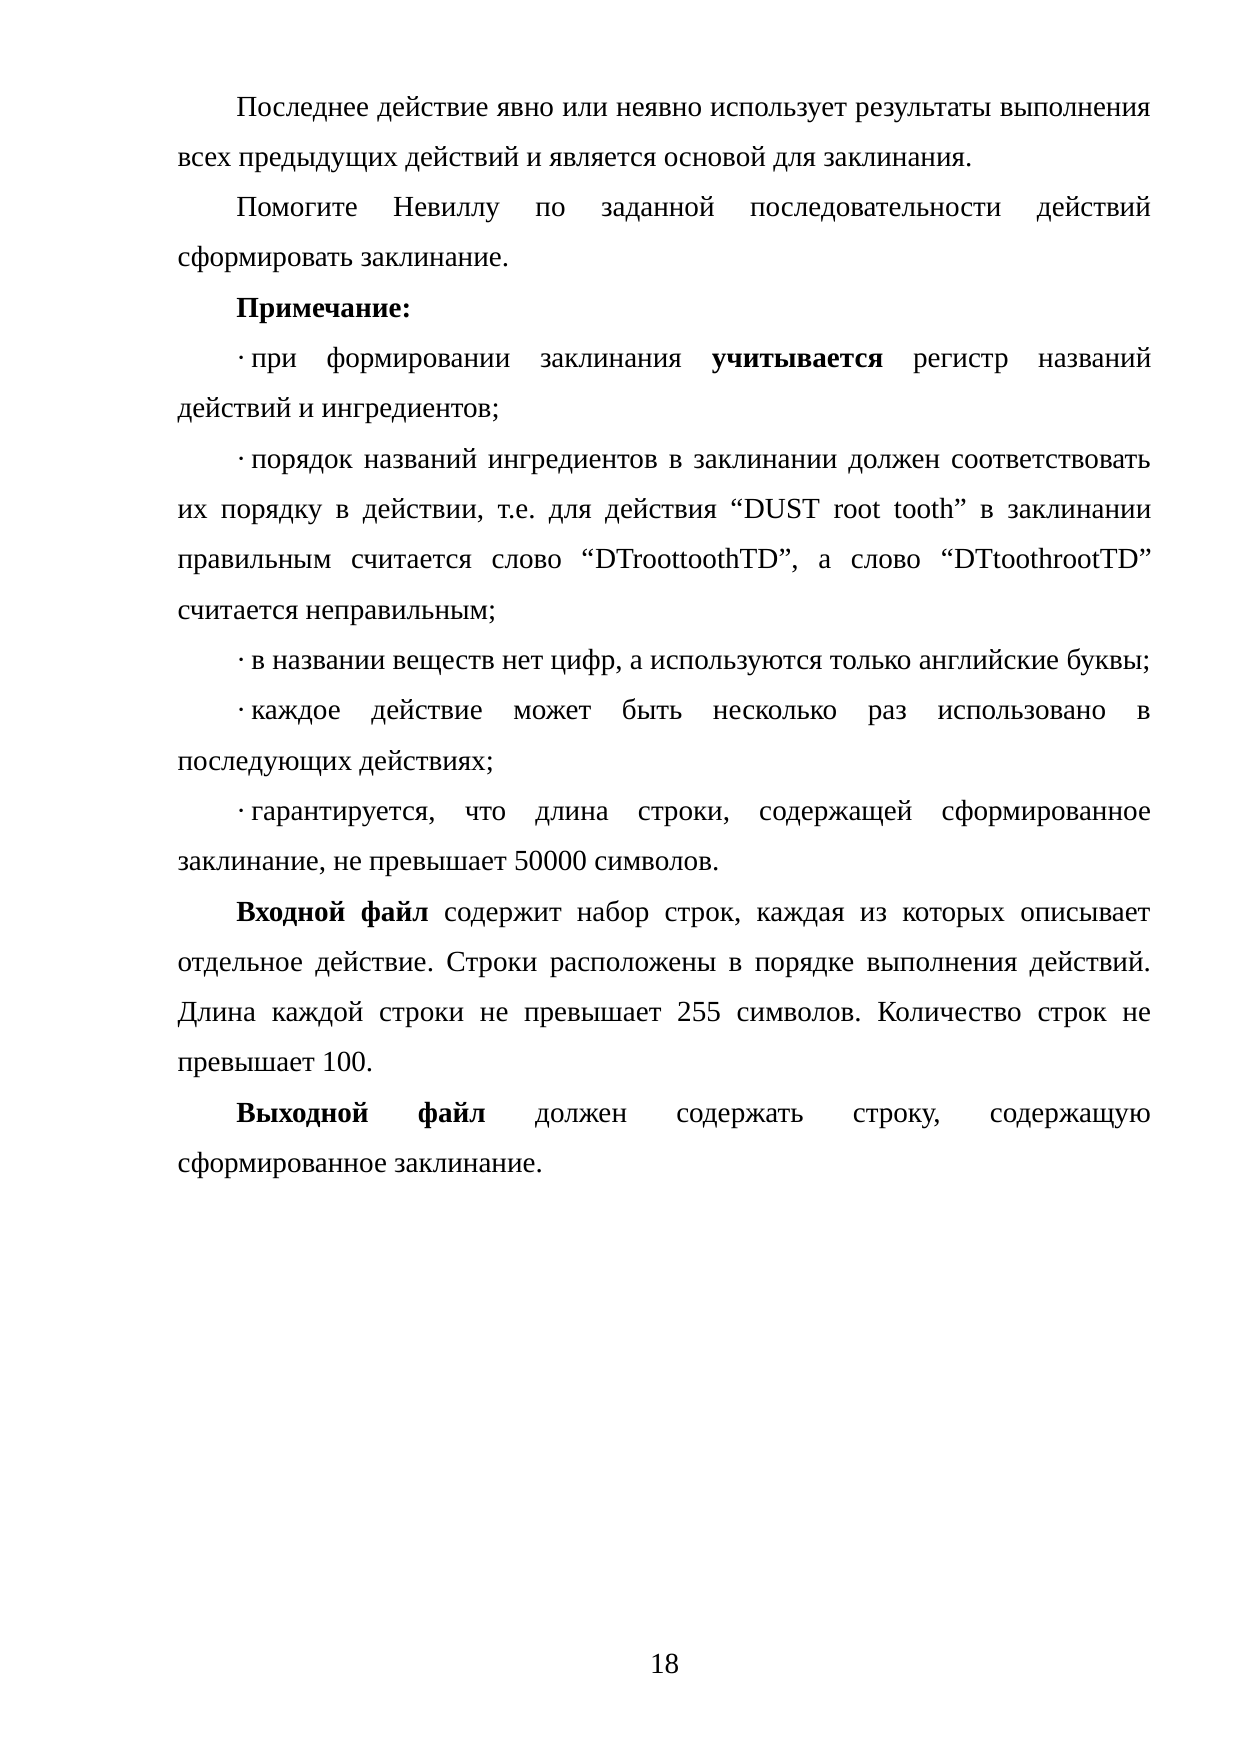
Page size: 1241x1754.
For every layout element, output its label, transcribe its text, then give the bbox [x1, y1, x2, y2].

text · гарантируется, что длина строки, содержащей сформированное заклинание, не превышает 50000 символов. [177, 793, 1152, 877]
text Последнее действие явно или неявно использует результаты выполнения всех предыдущих действий и является основой для заклинания. [177, 89, 1152, 172]
text Выходной файл должен содержать строку, содержащую сформированное заклинание. [177, 1095, 1152, 1179]
text · порядок названий ингредиентов в заклинании должен соответствовать их порядку в действии, т.е. для действия “DUST root tooth” в заклинании правильным считается слово “DTroottoothTD”, а слово “DTtoothrootTD” считается неправильным; [177, 441, 1152, 625]
text · при формировании заклинания учитывается регистр названий действий и ингредиентов; [177, 340, 1152, 424]
text Примечание: [177, 290, 1152, 323]
text · каждое действие может быть несколько раз использовано в последующих действиях; [177, 692, 1152, 776]
text · в названии веществ нет цифр, а используются только английские буквы; [177, 642, 1152, 676]
text Помогите Невиллу по заданной последовательности действий сформировать заклинание. [177, 189, 1152, 273]
text Входной файл содержит набор строк, каждая из которых описывает отдельное действие. Строки расположены в порядке выполнения действий. Длина каждой строки не превышает 255 символов. Количество строк не превышает 100. [177, 894, 1152, 1078]
